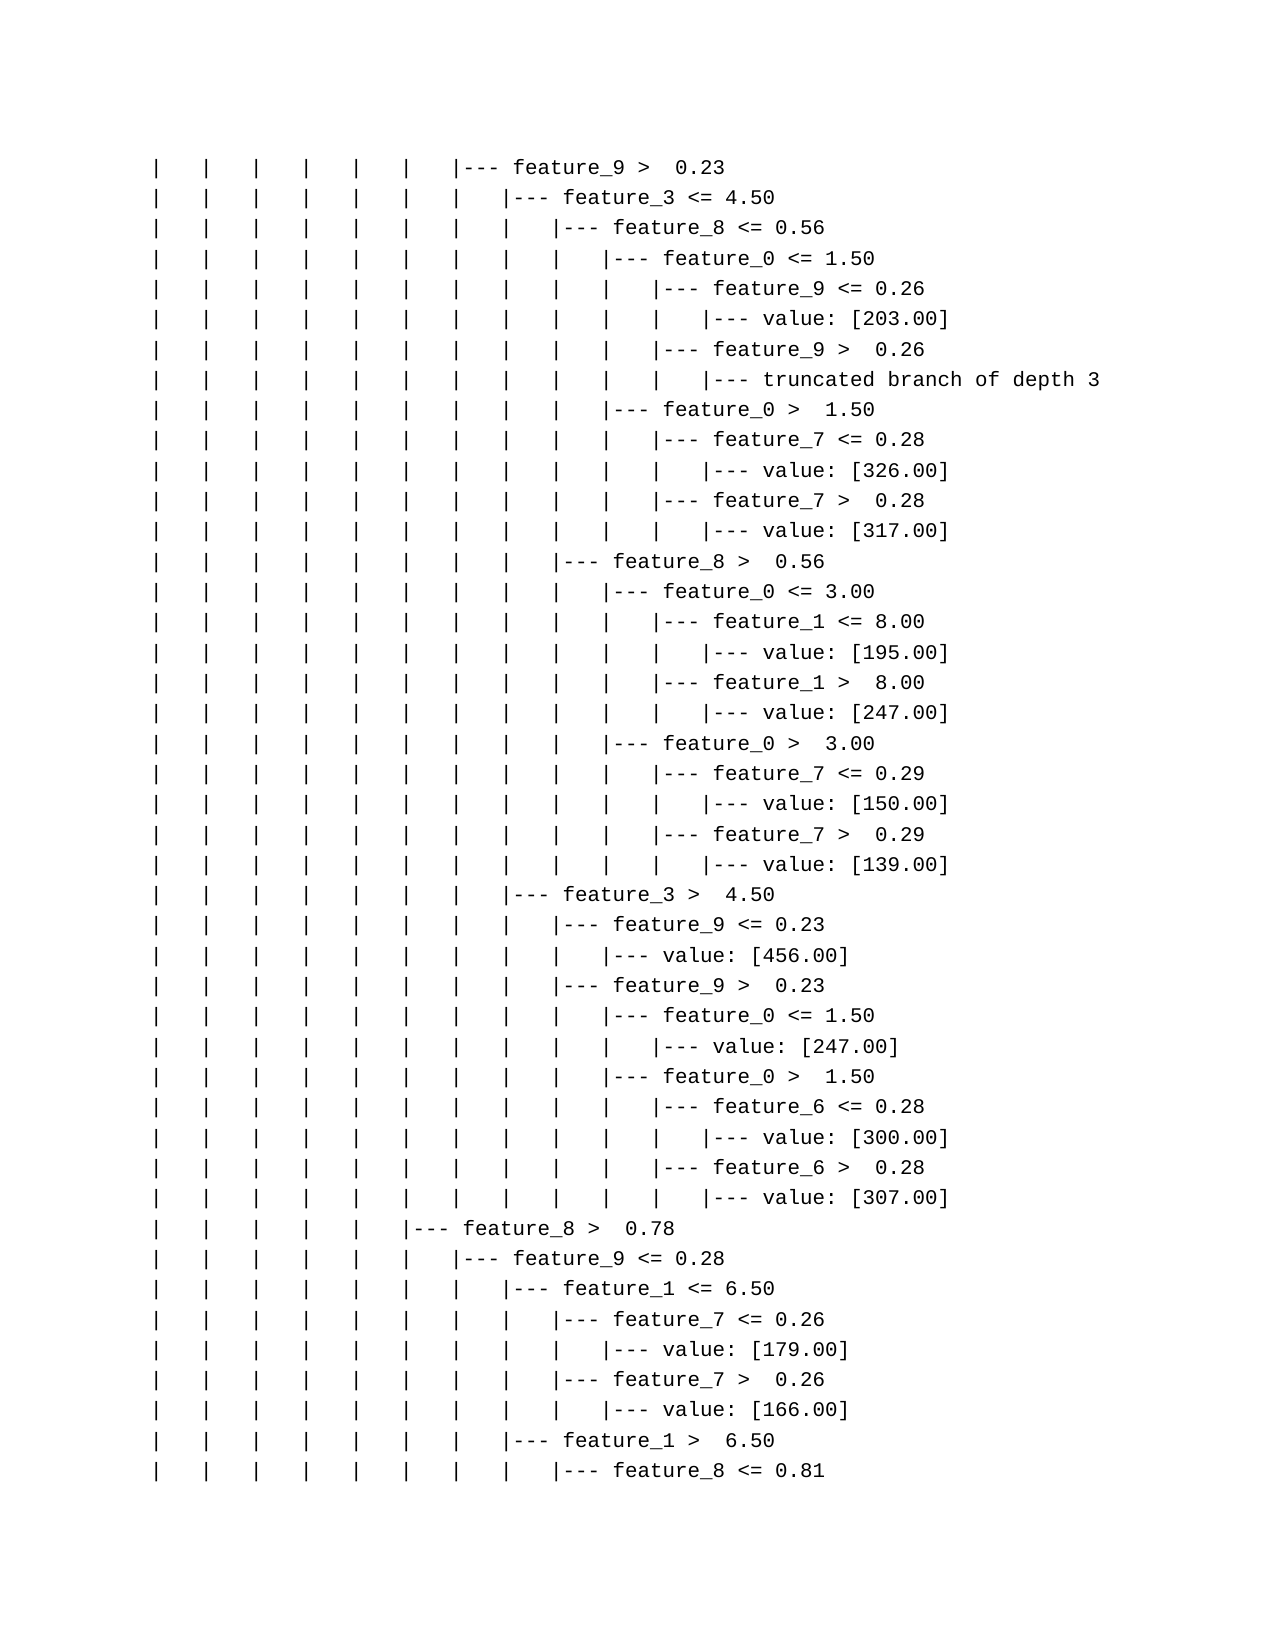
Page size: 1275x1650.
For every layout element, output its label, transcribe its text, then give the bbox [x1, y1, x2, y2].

text | | | | | | | | | | | |--- value: [195.00] [150, 635, 1125, 665]
text | | | | | | | | |--- feature_9 > 0.23 [150, 968, 1125, 999]
text | | | | | | | | | | |--- feature_9 <= 0.26 [150, 271, 1125, 302]
text | | | | | | | | |--- feature_8 > 0.56 [150, 544, 1125, 574]
text | | | | | | | | |--- feature_7 <= 0.26 [150, 1302, 1125, 1332]
text | | | | | | | | | | | |--- value: [150.00] [150, 787, 1125, 817]
text | | | | | | | | |--- feature_8 <= 0.81 [150, 1453, 1125, 1484]
text | | | | | | | | | | |--- feature_1 > 8.00 [150, 665, 1125, 696]
text | | | | | | | | | | | |--- value: [300.00] [150, 1120, 1125, 1150]
text | | | | | | | | | | | |--- value: [317.00] [150, 514, 1125, 544]
text | | | | | | | | | | |--- feature_7 <= 0.28 [150, 423, 1125, 453]
text | | | | | | | | | |--- feature_0 > 3.00 [150, 726, 1125, 756]
text | | | | | | | | | | | |--- value: [307.00] [150, 1181, 1125, 1211]
text | | | | | | | |--- feature_3 <= 4.50 [150, 180, 1125, 211]
text | | | | | | | | | |--- feature_0 <= 1.50 [150, 999, 1125, 1029]
text | | | | | | | | |--- feature_8 <= 0.56 [150, 211, 1125, 241]
text | | | | | | | | | | |--- feature_1 <= 8.00 [150, 605, 1125, 635]
text | | | | | | | | | |--- feature_0 <= 3.00 [150, 574, 1125, 605]
text | | | | | | |--- feature_9 > 0.23 [150, 150, 1125, 180]
text | | | | | | | | | | |--- feature_6 <= 0.28 [150, 1090, 1125, 1120]
text | | | | | | | | | | |--- feature_6 > 0.28 [150, 1150, 1125, 1181]
text | | | | | | | | | |--- value: [456.00] [150, 938, 1125, 968]
text | | | | | | |--- feature_9 <= 0.28 [150, 1241, 1125, 1272]
text | | | | | | | | | | |--- feature_9 > 0.26 [150, 332, 1125, 362]
text | | | | | | | | | | |--- feature_7 <= 0.29 [150, 756, 1125, 787]
text | | | | | |--- feature_8 > 0.78 [150, 1211, 1125, 1241]
text | | | | | | | | |--- feature_7 > 0.26 [150, 1362, 1125, 1393]
text | | | | | | | | | | | |--- value: [139.00] [150, 847, 1125, 877]
text | | | | | | | |--- feature_1 > 6.50 [150, 1423, 1125, 1453]
text | | | | | | | | | |--- feature_0 > 1.50 [150, 1059, 1125, 1090]
text | | | | | | | |--- feature_3 > 4.50 [150, 877, 1125, 908]
text | | | | | | | | | |--- value: [166.00] [150, 1393, 1125, 1423]
text | | | | | | | | | | |--- feature_7 > 0.29 [150, 817, 1125, 847]
text | | | | | | | | | |--- feature_0 > 1.50 [150, 392, 1125, 423]
text | | | | | | | | | | |--- value: [247.00] [150, 1029, 1125, 1059]
text | | | | | | | | | |--- feature_0 <= 1.50 [150, 241, 1125, 271]
text | | | | | | | | | | | |--- value: [203.00] [150, 302, 1125, 332]
text | | | | | | | | | | | |--- value: [247.00] [150, 696, 1125, 726]
text | | | | | | | | | | | |--- value: [326.00] [150, 453, 1125, 483]
text | | | | | | | | | | |--- feature_7 > 0.28 [150, 483, 1125, 514]
text | | | | | | | | | | | |--- truncated branch of depth 3 [150, 362, 1125, 392]
text | | | | | | | |--- feature_1 <= 6.50 [150, 1272, 1125, 1302]
text | | | | | | | | |--- feature_9 <= 0.23 [150, 908, 1125, 938]
text | | | | | | | | | |--- value: [179.00] [150, 1332, 1125, 1362]
